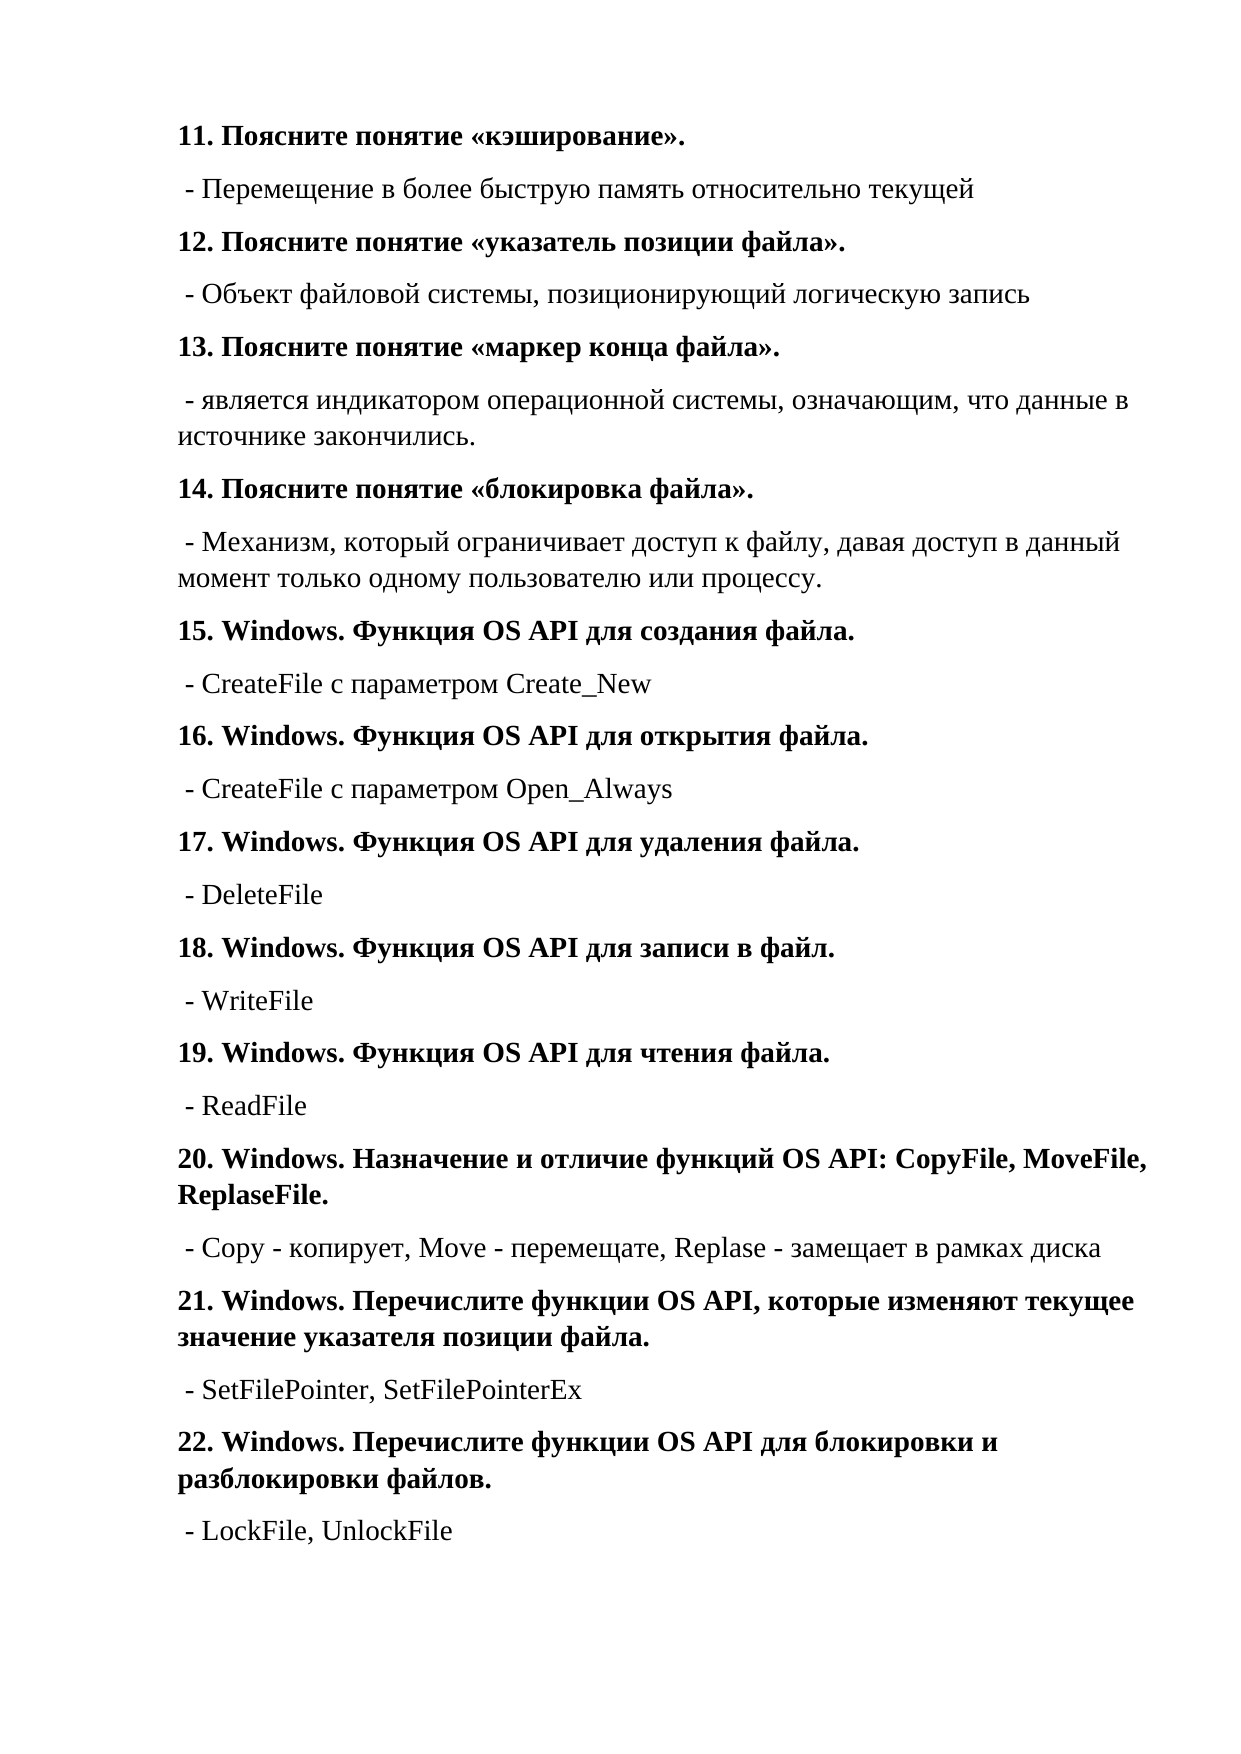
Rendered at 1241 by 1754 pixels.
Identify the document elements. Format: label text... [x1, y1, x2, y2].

text - LockFile, UnlockFile [177, 1513, 1152, 1547]
text 12. Поясните понятие «указатель позиции файла». [177, 224, 1152, 257]
text - WriteFile [177, 983, 1152, 1016]
text - Copy - копирует, Move - перемещате, Replase - замещает в рамках диска [177, 1230, 1152, 1263]
text - является индикатором операционной системы, означающим, что данные в источнике закончились. [177, 382, 1152, 452]
text - SetFilePointer, SetFilePointerEx [177, 1372, 1152, 1405]
text 15. Windows. Функция OS API для создания файла. [177, 613, 1152, 646]
text 20. Windows. Назначение и отличие функций OS API: CopyFile, MoveFile, ReplaseFile. [177, 1141, 1152, 1211]
text - DeleteFile [177, 877, 1152, 911]
text 11. Поясните понятие «кэширование». [177, 118, 1152, 152]
text - CreateFile с параметром Open_Always [177, 771, 1152, 805]
text 21. Windows. Перечислите функции OS API, которые изменяют текущее значение указателя позиции файла. [177, 1283, 1152, 1352]
text 14. Поясните понятие «блокировка файла». [177, 471, 1152, 505]
text - CreateFile с параметром Create_New [177, 666, 1152, 699]
text 18. Windows. Функция OS API для записи в файл. [177, 930, 1152, 963]
text 17. Windows. Функция OS API для удаления файла. [177, 824, 1152, 858]
text 22. Windows. Перечислите функции OS API для блокировки и разблокировки файлов. [177, 1424, 1152, 1494]
text 16. Windows. Функция OS API для открытия файла. [177, 718, 1152, 752]
text 13. Поясните понятие «маркер конца файла». [177, 329, 1152, 363]
text - Механизм, который ограничивает доступ к файлу, давая доступ в данный момент только одному пользователю или процессу. [177, 524, 1152, 594]
text - Перемещение в более быструю память относительно текущей [177, 171, 1152, 204]
text - Объект файловой системы, позиционирующий логическую запись [177, 277, 1152, 310]
text - ReadFile [177, 1088, 1152, 1122]
text 19. Windows. Функция OS API для чтения файла. [177, 1035, 1152, 1069]
